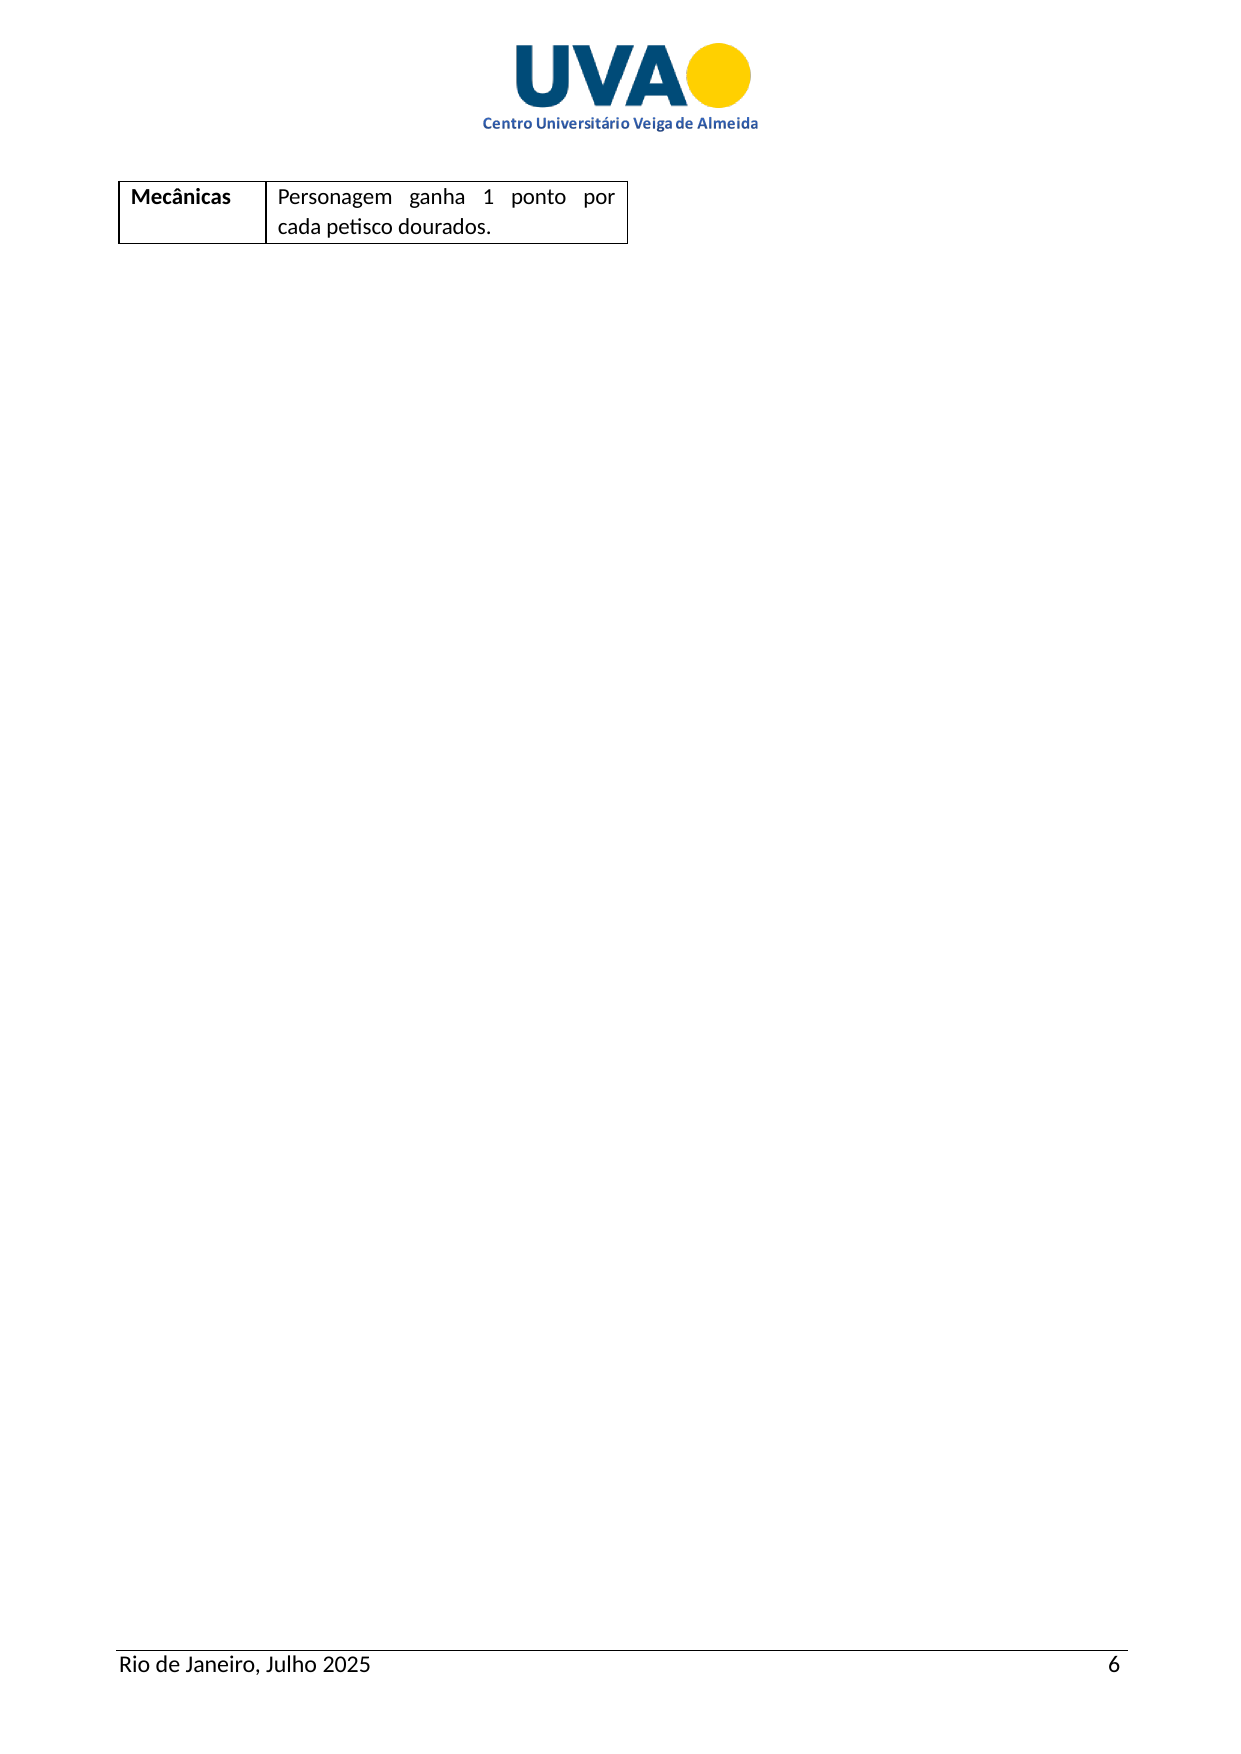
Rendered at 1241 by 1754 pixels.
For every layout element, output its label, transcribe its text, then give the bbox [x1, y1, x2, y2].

table_cell Mecânicas [120, 182, 265, 243]
picture [482, 43, 758, 132]
table_cell Personagem ganha 1 ponto por cada petisco dourados. [267, 182, 627, 243]
